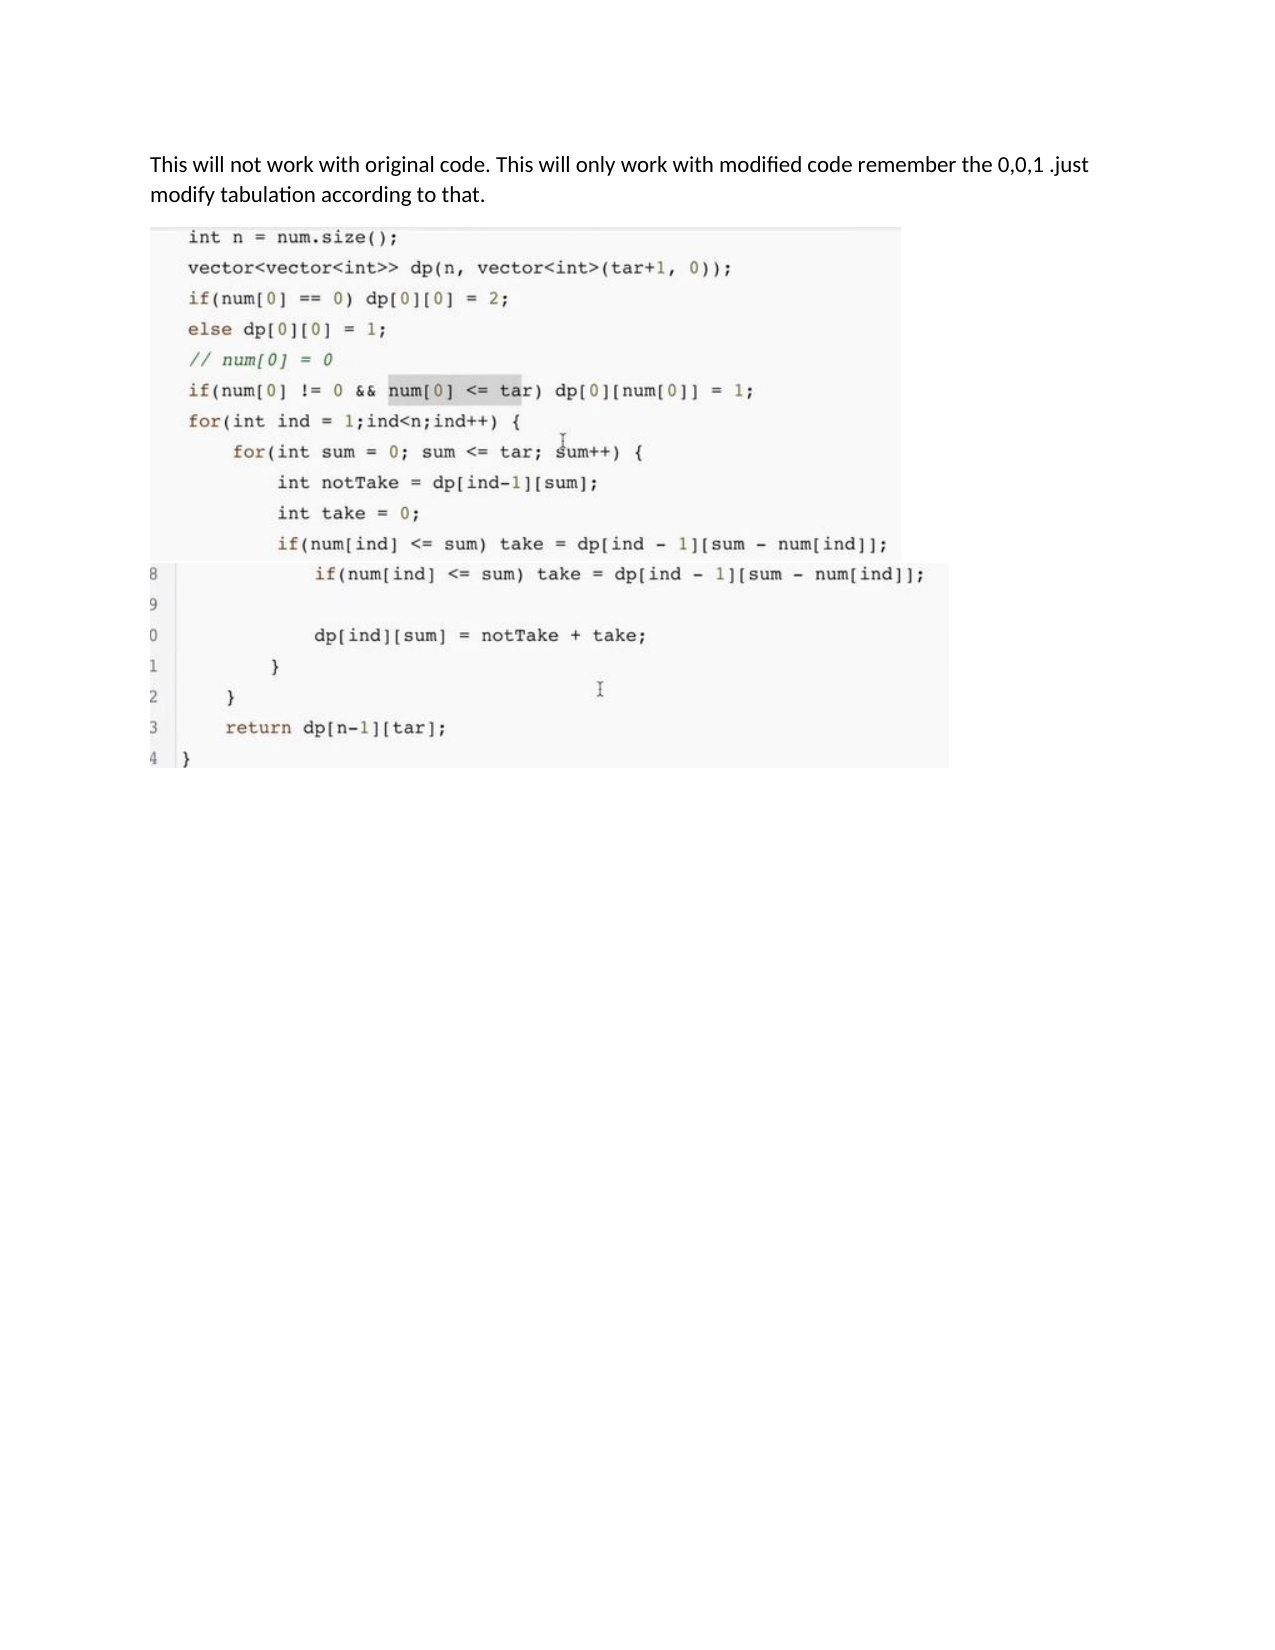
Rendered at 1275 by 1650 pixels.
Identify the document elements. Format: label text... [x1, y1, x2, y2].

picture [150, 227, 902, 561]
text This will not work with original code. This will only work with modified code remember the 0,0,1 .just modify tabulation according to that. [150, 150, 1125, 208]
picture [150, 563, 949, 768]
